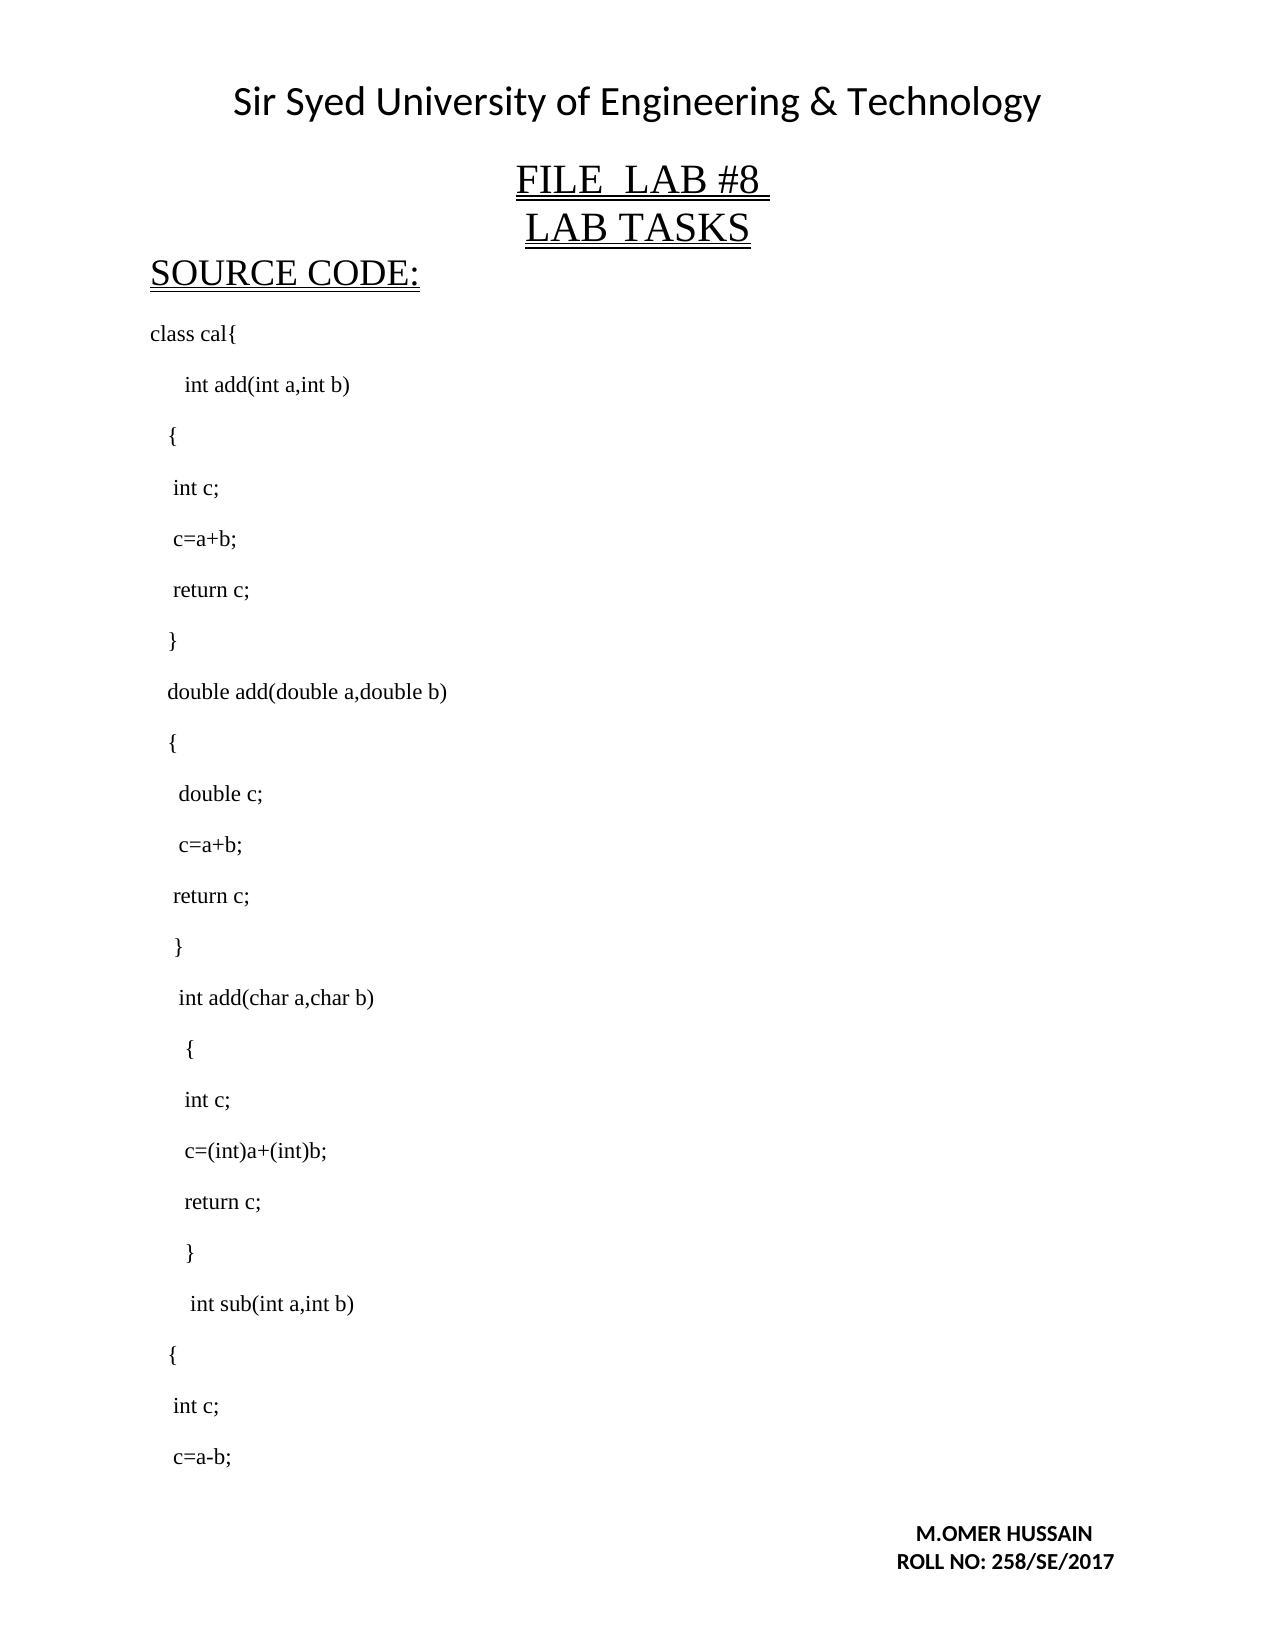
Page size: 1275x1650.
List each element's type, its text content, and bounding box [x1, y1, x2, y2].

text { [150, 729, 1125, 755]
text return c; [150, 1188, 1125, 1214]
text c=a+b; [150, 831, 1125, 857]
text c=a+b; [150, 525, 1125, 551]
text c=(int)a+(int)b; [150, 1137, 1125, 1163]
text int add(int a,int b) [150, 372, 1125, 398]
text int c; [150, 1086, 1125, 1112]
text { [150, 1341, 1125, 1368]
text SOURCE CODE: [150, 250, 1125, 293]
text class cal{ [150, 321, 1125, 347]
text int add(char a,char b) [150, 984, 1125, 1010]
text c=a-b; [150, 1443, 1125, 1470]
text int sub(int a,int b) [150, 1290, 1125, 1317]
text int c; [150, 1392, 1125, 1419]
text { [150, 423, 1125, 449]
text } [150, 1239, 1125, 1266]
text int c; [150, 474, 1125, 500]
text { [150, 1035, 1125, 1061]
text } [150, 627, 1125, 653]
text } [150, 933, 1125, 959]
text return c; [150, 576, 1125, 602]
text return c; [150, 882, 1125, 908]
text double add(double a,double b) [150, 678, 1125, 704]
text double c; [150, 780, 1125, 806]
